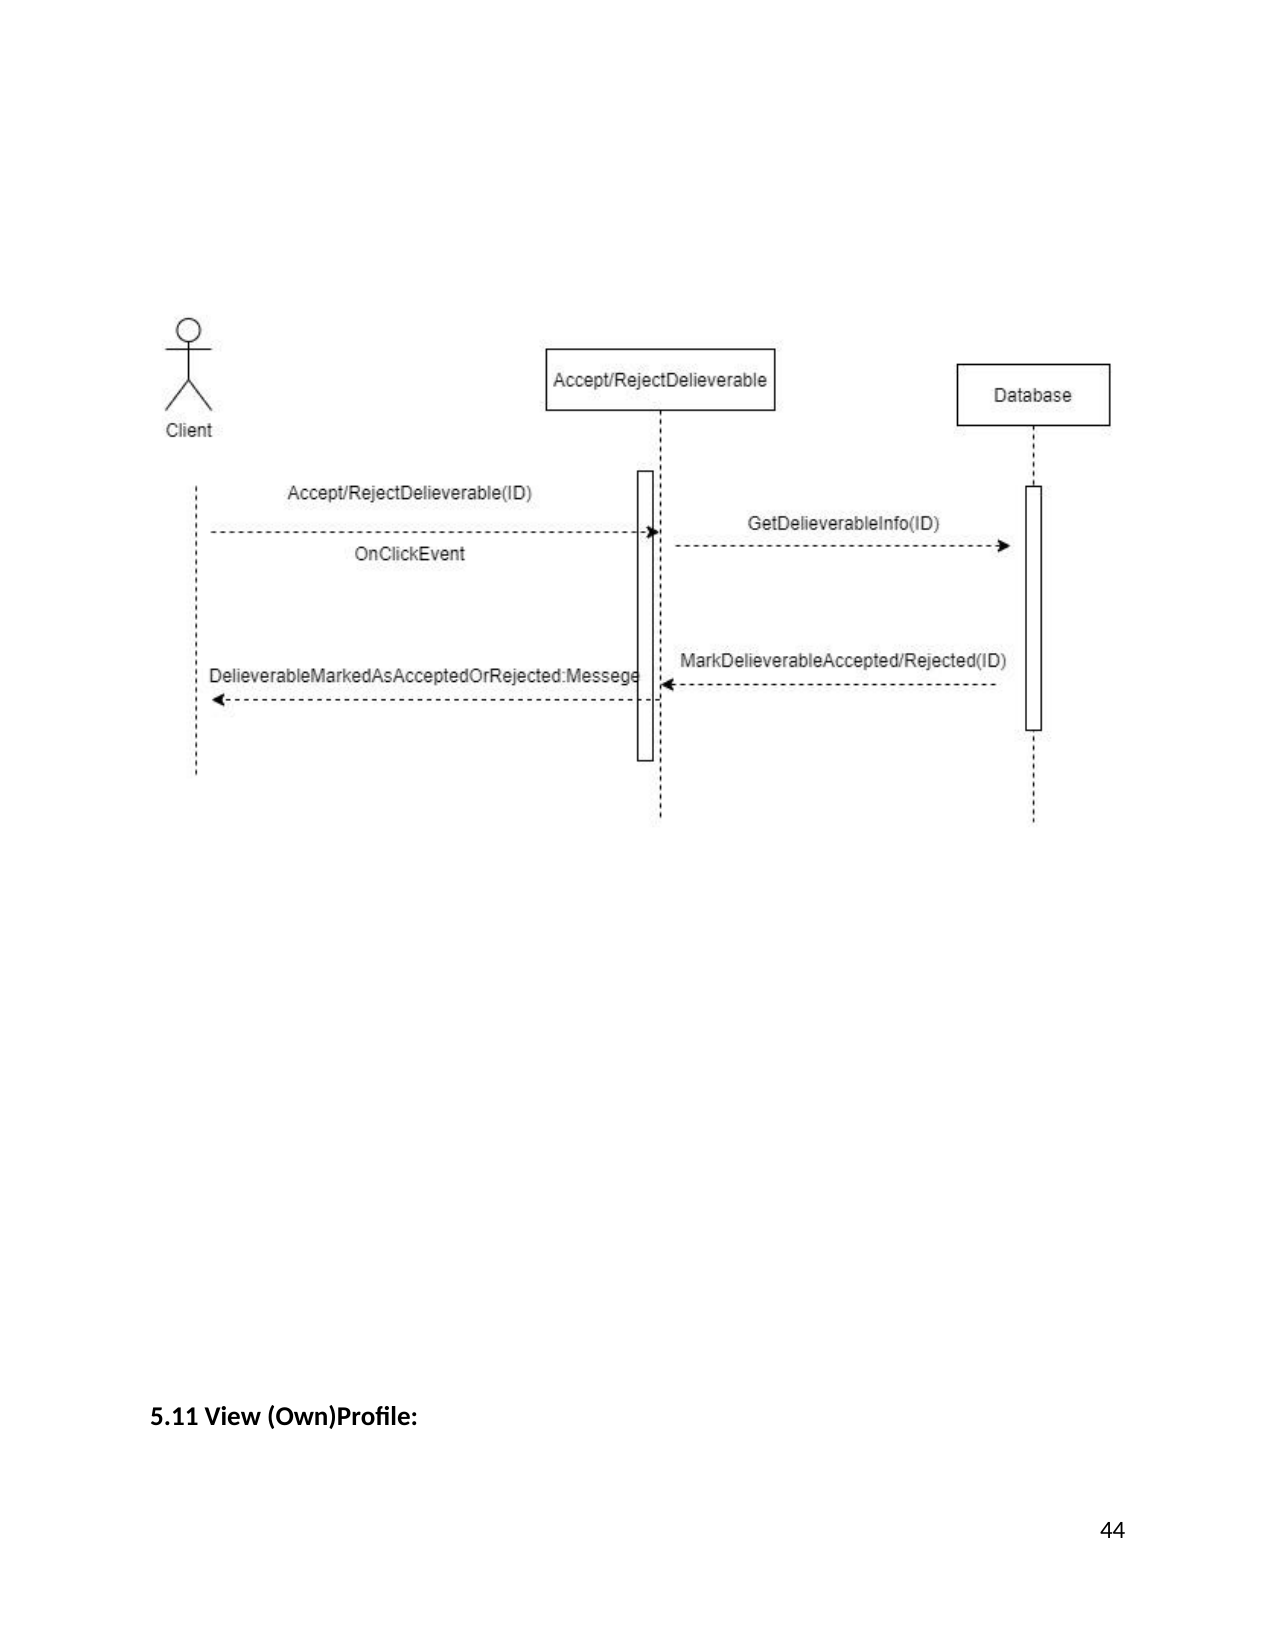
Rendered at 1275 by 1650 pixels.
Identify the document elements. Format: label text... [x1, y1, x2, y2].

picture [150, 303, 1125, 838]
text 5.11 View (Own)Profile: [150, 1399, 1125, 1432]
